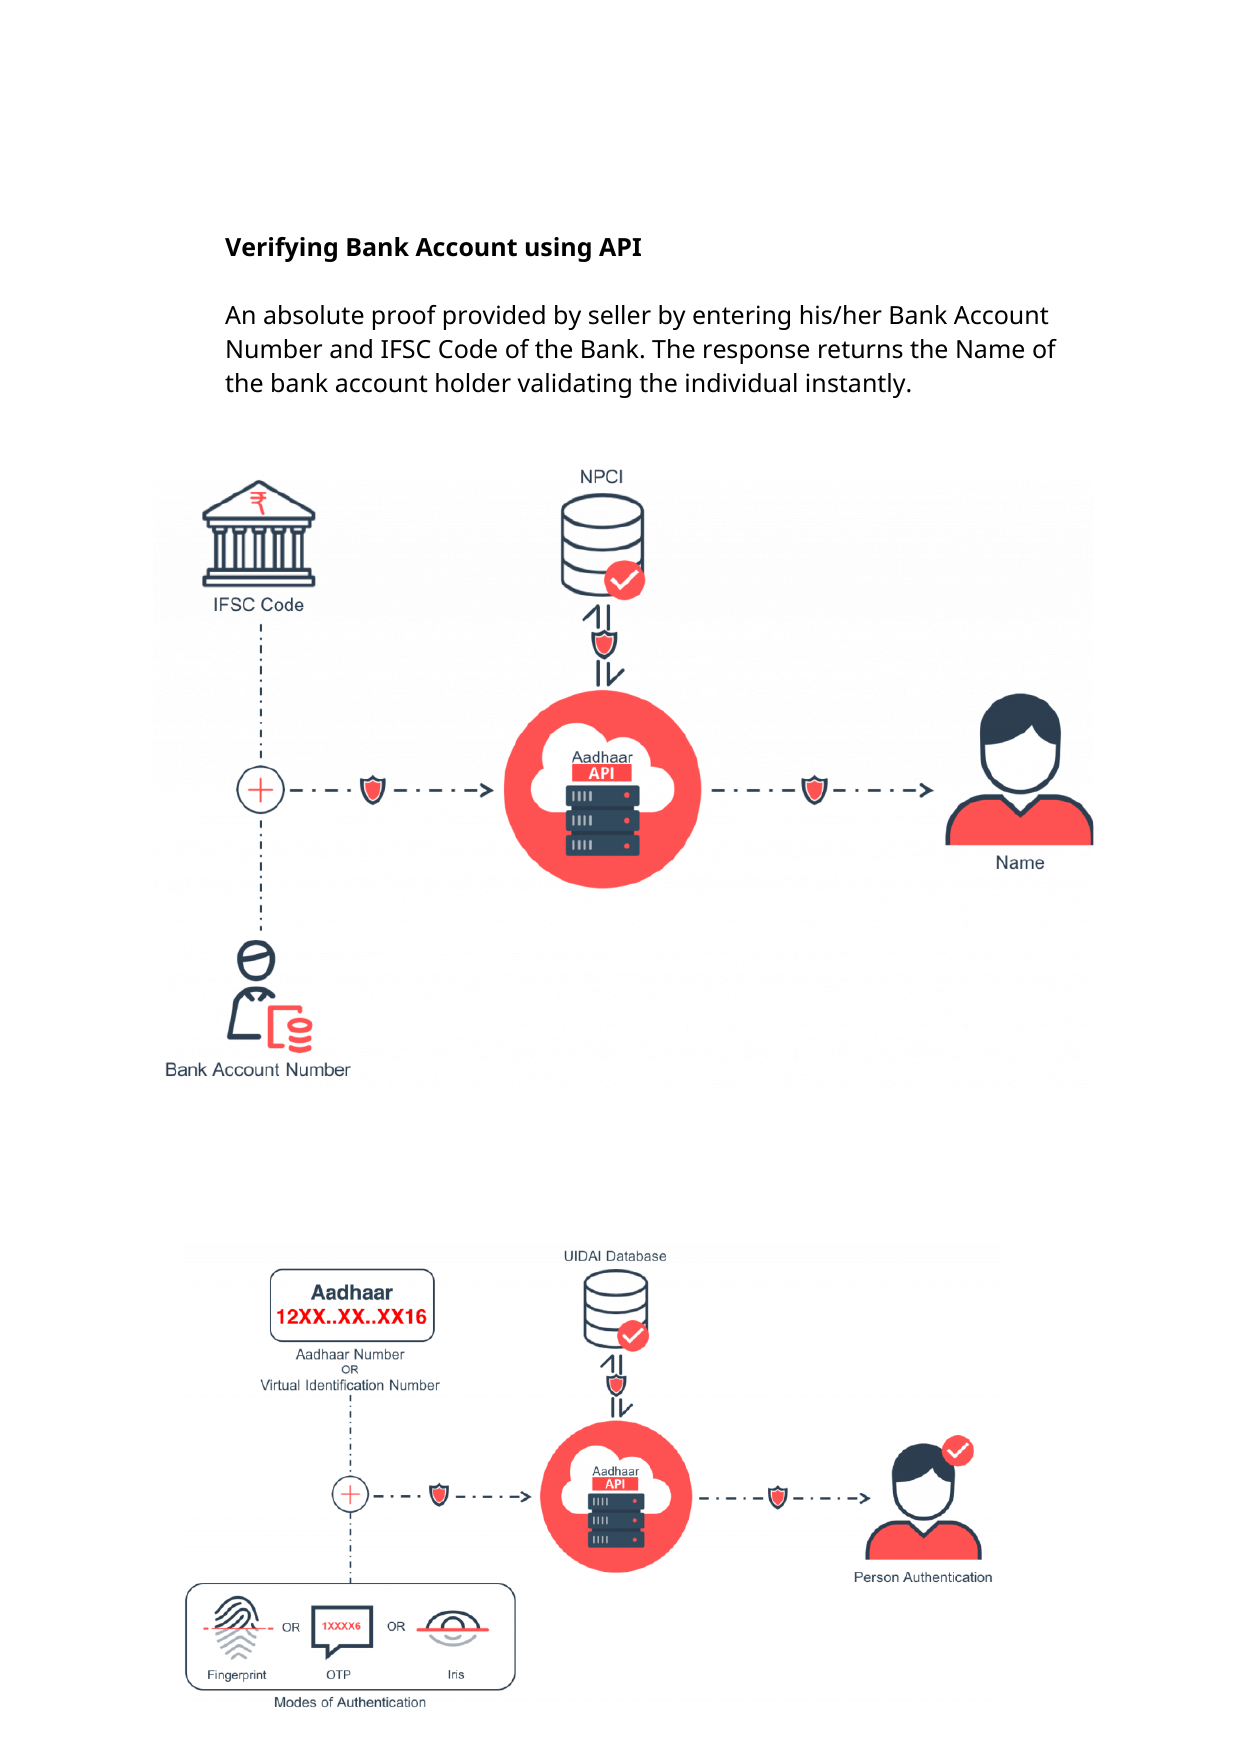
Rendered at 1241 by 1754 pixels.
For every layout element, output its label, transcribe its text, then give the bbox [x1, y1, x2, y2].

picture [153, 458, 1094, 1090]
picture [184, 1241, 1001, 1718]
list Verifying Bank Account using API [225, 229, 1090, 263]
list An absolute proof provided by seller by entering his/her Bank Account Number and IFSC Code of the Bank. The response returns the Name of the bank account holder validating the individual instantly. [225, 297, 1090, 400]
